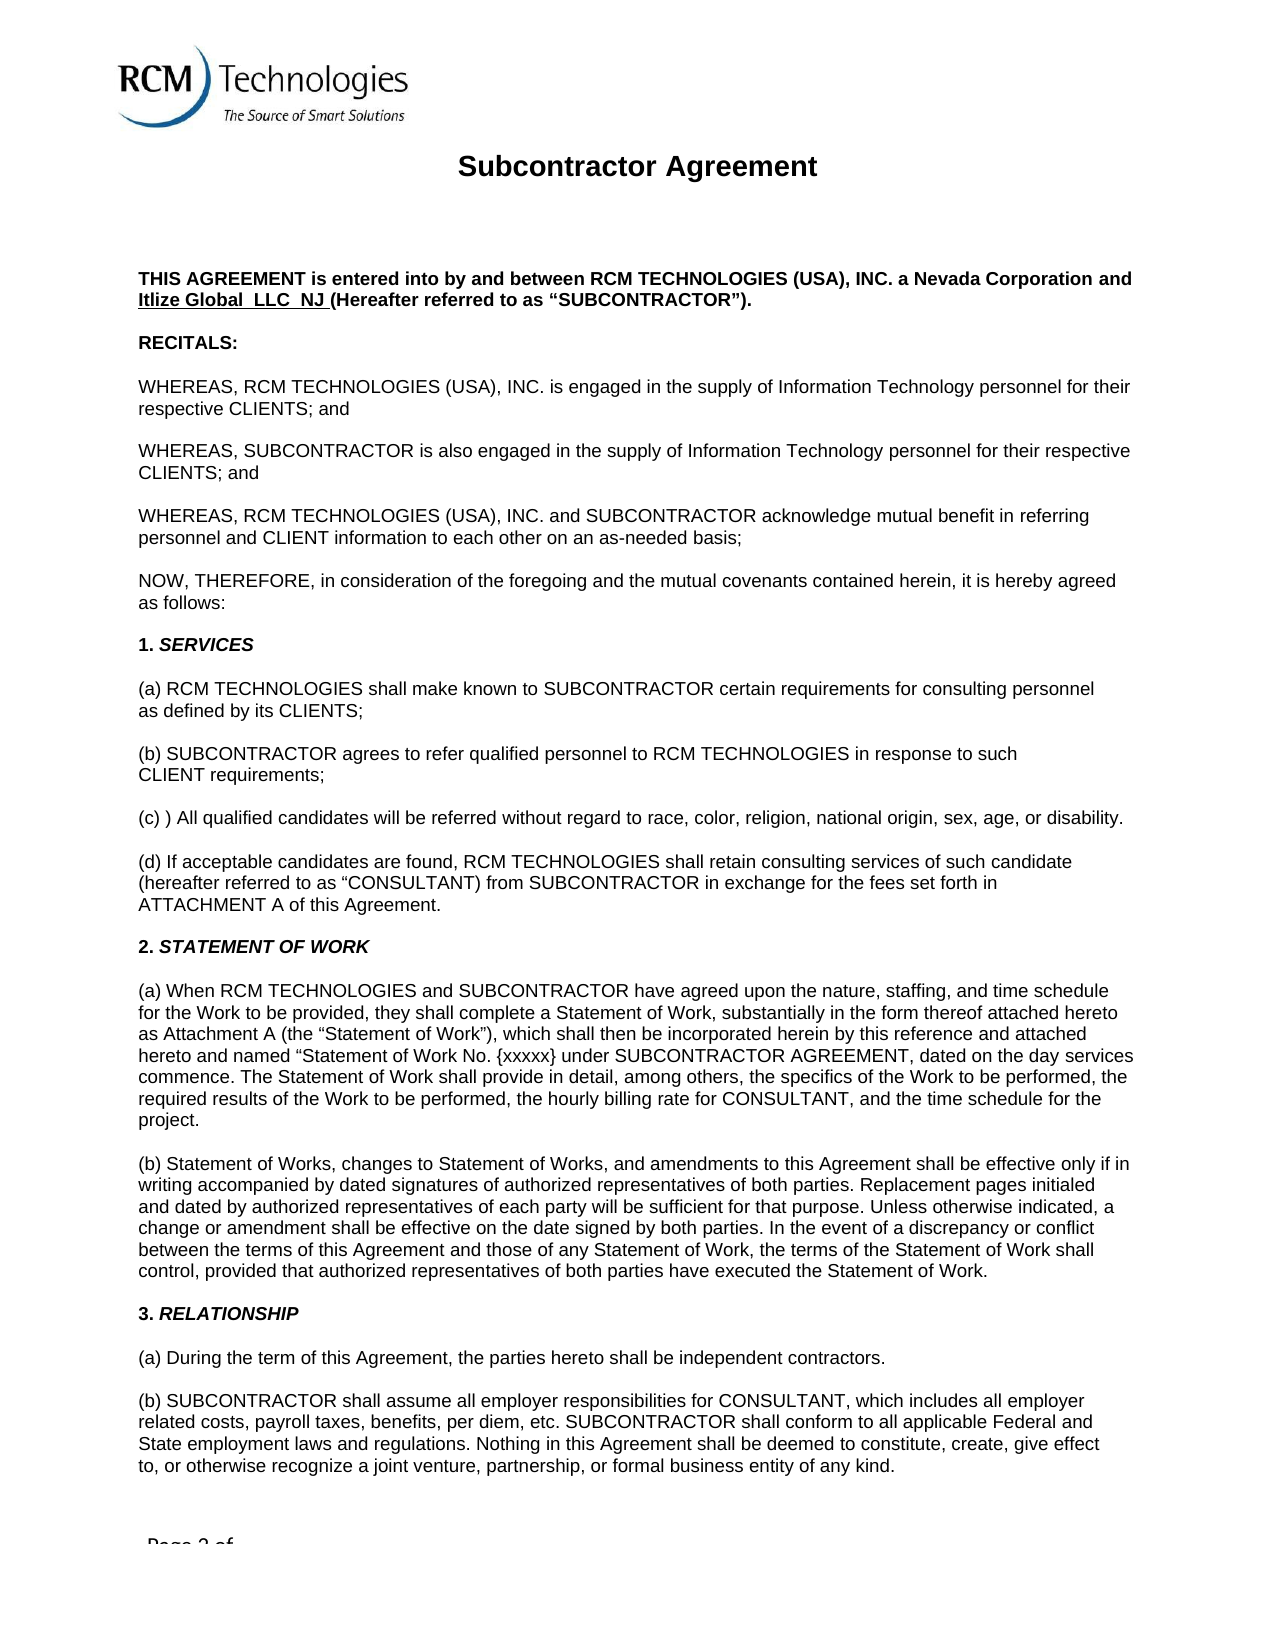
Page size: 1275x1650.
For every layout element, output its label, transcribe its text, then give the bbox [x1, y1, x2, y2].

list Statement of Works, changes to Statement of Works, and amendments to this Agreement shall be effective only if in writing accompanied by dated signatures of authorized representatives of both parties. Replacement pages initialed and dated by authorized representatives of each party will be sufficient for that purpose. Unless otherwise indicated, a change or amendment shall be effective on the date signed by both parties. In the event of a discrepancy or conflict between the terms of this Agreement and those of any Statement of Work, the terms of the Statement of Work shall control, provided that authorized representatives of both parties have executed the Statement of Work. [138, 1152, 1131, 1282]
text WHEREAS, RCM TECHNOLOGIES (USA), INC. and SUBCONTRACTOR acknowledge mutual benefit in referring personnel and CLIENT information to each other on an as-needed basis; [138, 505, 1136, 548]
text RECITALS: [138, 332, 1136, 354]
subtitle THIS AGREEMENT is entered into by and between RCM TECHNOLOGIES (USA), INC. a Nevada Corporation and Itlize Global LLC NJ (Hereafter referred to as “SUBCONTRACTOR”). [138, 267, 1136, 310]
list SUBCONTRACTOR shall assume all employer responsibilities for CONSULTANT, which includes all employer related costs, payroll taxes, benefits, per diem, etc. SUBCONTRACTOR shall conform to all applicable Federal and State employment laws and regulations. Nothing in this Agreement shall be deemed to constitute, create, give effect to, or otherwise recognize a joint venture, partnership, or formal business entity of any kind. [138, 1390, 1125, 1476]
list SUBCONTRACTOR agrees to refer qualified personnel to RCM TECHNOLOGIES in response to such CLIENT requirements; [138, 742, 1089, 786]
text WHEREAS, SUBCONTRACTOR is also engaged in the supply of Information Technology personnel for their respective CLIENTS; and [138, 440, 1136, 483]
subtitle SERVICES [138, 634, 1136, 656]
subtitle RELATIONSHIP [138, 1303, 1136, 1324]
list ) All qualified candidates will be referred without regard to race, color, religion, national origin, sex, age, or disability. [138, 807, 1136, 829]
list RCM TECHNOLOGIES shall make known to SUBCONTRACTOR certain requirements for consulting personnel as defined by its CLIENTS; [138, 678, 1120, 721]
picture [96, 34, 430, 149]
list If acceptable candidates are found, RCM TECHNOLOGIES shall retain consulting services of such candidate (hereafter referred to as “CONSULTANT) from SUBCONTRACTOR in exchange for the fees set forth in ATTACHMENT A of this Agreement. [138, 850, 1131, 915]
list When RCM TECHNOLOGIES and SUBCONTRACTOR have agreed upon the nature, staffing, and time schedule for the Work to be provided, they shall complete a Statement of Work, substantially in the form thereof attached hereto as Attachment A (the “Statement of Work”), which shall then be incorporated herein by this reference and attached hereto and named “Statement of Work No. {xxxxx} under SUBCONTRACTOR AGREEMENT, dated on the day services commence. The Statement of Work shall provide in detail, among others, the specifics of the Work to be performed, the required results of the Work to be performed, the hourly billing rate for CONSULTANT, and the time schedule for the project. [138, 980, 1136, 1131]
subtitle STATEMENT OF WORK [138, 936, 1136, 958]
text NOW, THEREFORE, in consideration of the foregoing and the mutual covenants contained herein, it is hereby agreed as follows: [138, 570, 1120, 613]
text WHEREAS, RCM TECHNOLOGIES (USA), INC. is engaged in the supply of Information Technology personnel for their respective CLIENTS; and [138, 376, 1136, 419]
list During the term of this Agreement, the parties hereto shall be independent contractors. [138, 1346, 1136, 1368]
